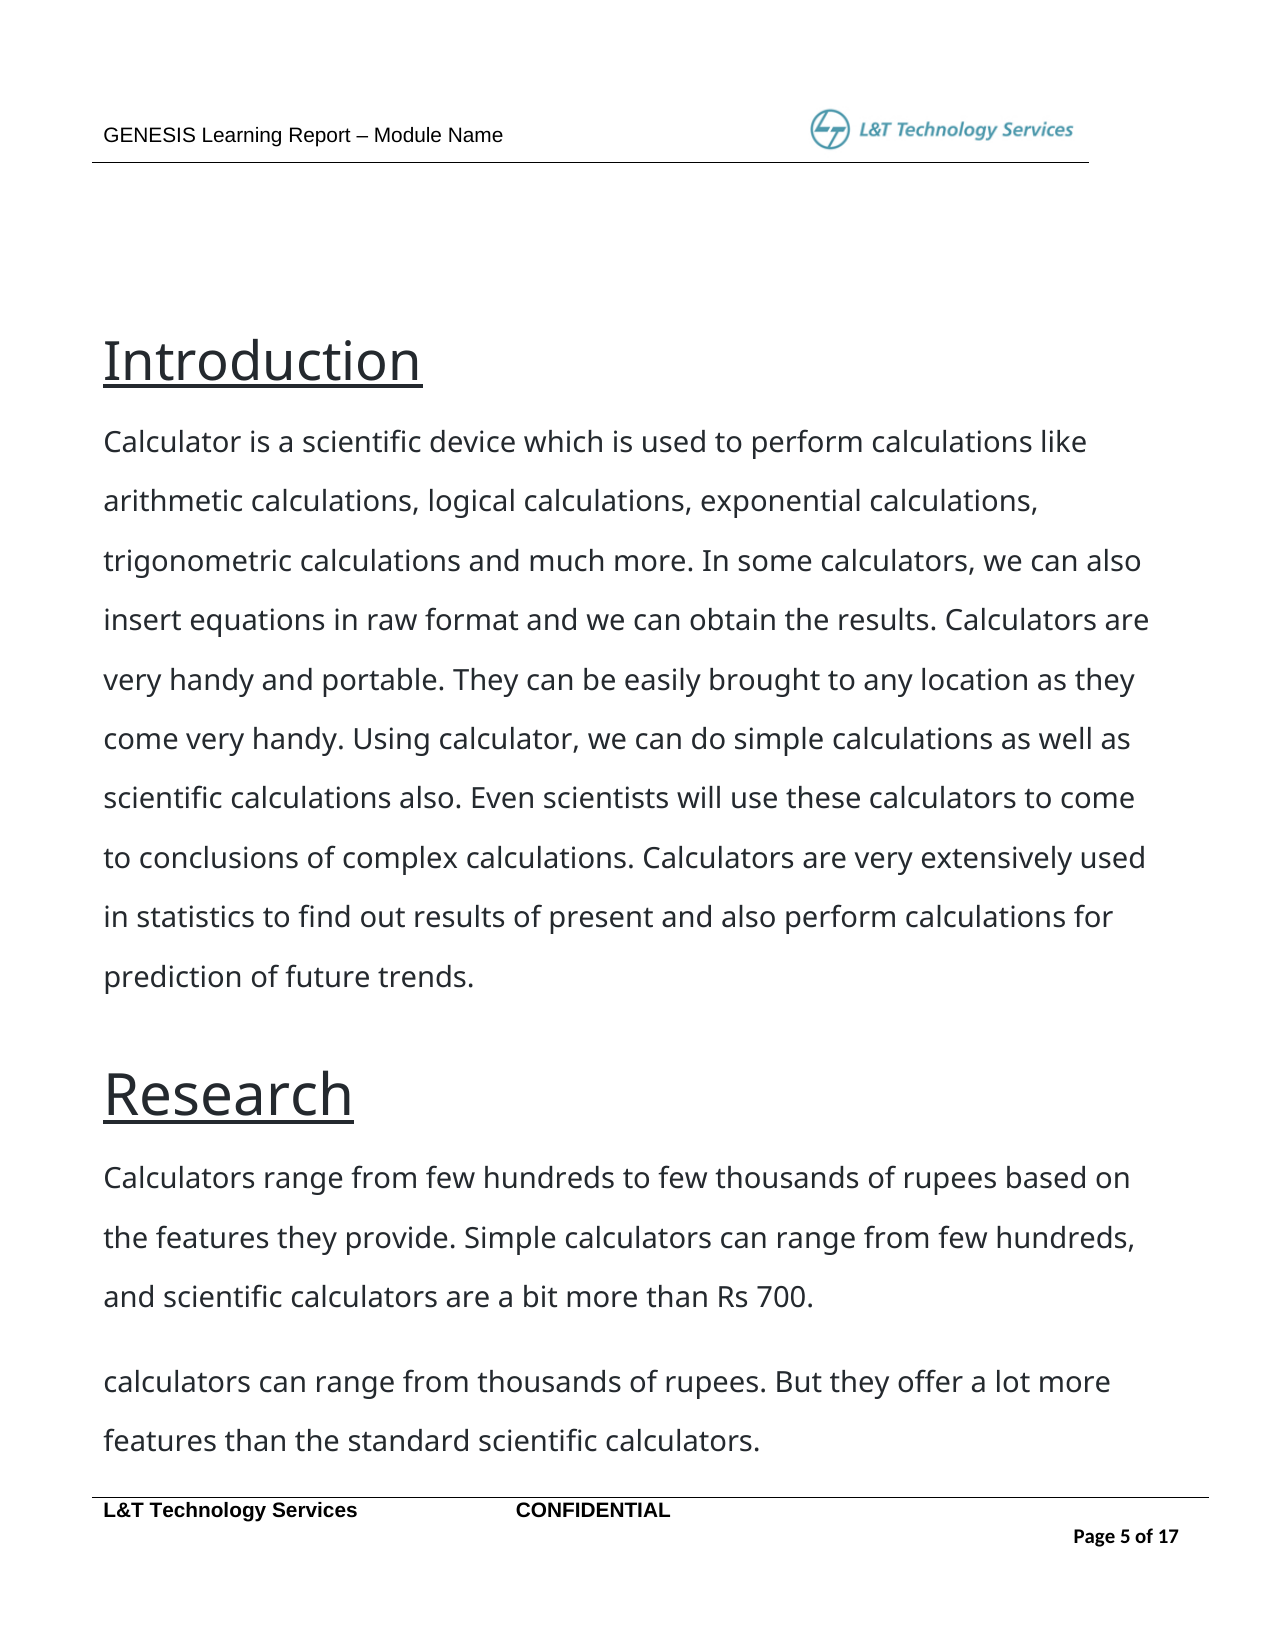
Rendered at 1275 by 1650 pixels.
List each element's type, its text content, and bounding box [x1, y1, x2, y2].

text calculators can range from thousands of rupees. But they offer a lot more features than the standard scientific calculators. [103, 1361, 1162, 1460]
subtitle Research [103, 1053, 1162, 1133]
text Calculators range from few hundreds to few thousands of rupees based on the features they provide. Simple calculators can range from few hundreds, and scientific calculators are a bit more than Rs 700. [103, 1158, 1162, 1316]
subtitle Introduction [103, 322, 1162, 396]
text Calculator is a scientific device which is used to perform calculations like arithmetic calculations, logical calculations, exponential calculations, trigonometric calculations and much more. In some calculators, we can also insert equations in raw format and we can obtain the results. Calculators are very handy and portable. They can be easily brought to any location as they come very handy. Using calculator, we can do simple calculations as well as scientific calculations also. Even scientists will use these calculators to come to conclusions of complex calculations. Calculators are very extensively used in statistics to find out results of present and also perform calculations for prediction of future trends. [103, 421, 1162, 996]
